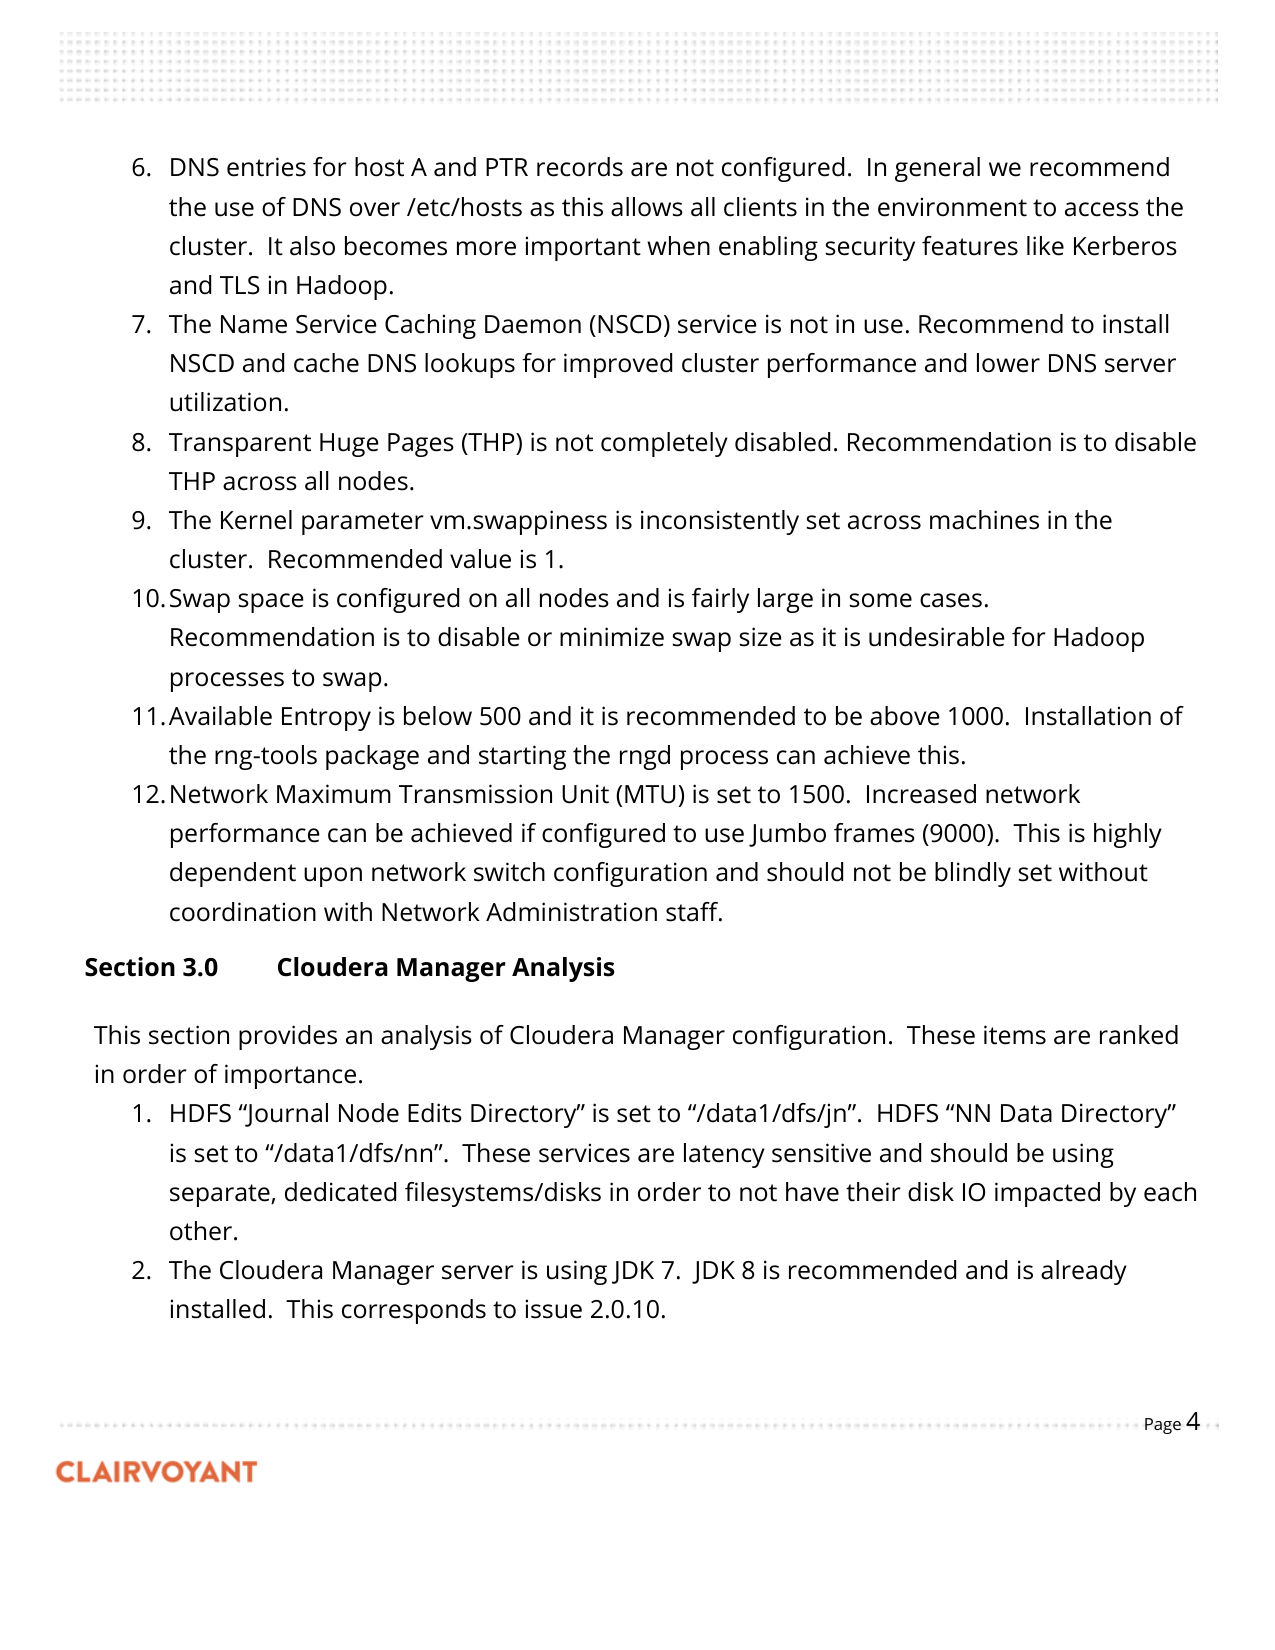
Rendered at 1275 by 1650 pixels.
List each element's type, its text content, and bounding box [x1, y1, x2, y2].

list DNS entries for host A and PTR records are not configured. In general we recommend the use of DNS over /etc/hosts as this allows all clients in the environment to access the cluster. It also becomes more important when enabling security features like Kerberos and TLS in Hadoop. [131, 150, 1200, 302]
subtitle Section 3.0 Cloudera Manager Analysis [84, 950, 1200, 984]
list HDFS “Journal Node Edits Directory” is set to “/data1/dfs/jn”. HDFS “NN Data Directory” is set to “/data1/dfs/nn”. These services are latency sensitive and should be using separate, dedicated filesystems/disks in order to not have their disk IO impacted by each other. [131, 1096, 1200, 1248]
picture [1146, 1418, 1195, 1430]
text This section provides an analysis of Cloudera Manager configuration. These items are ranked in order of importance. [94, 1018, 1200, 1091]
list Swap space is configured on all nodes and is fairly large in some cases. Recommendation is to disable or minimize swap size as it is undesirable for Hadoop processes to swap. [131, 581, 1200, 693]
list The Cloudera Manager server is using JDK 7. JDK 8 is recommended and is already installed. This corresponds to issue 2.0.10. [131, 1253, 1200, 1326]
picture [1197, 1418, 1219, 1430]
list Available Entropy is below 500 and it is recommended to be above 1000. Installation of the rng-tools package and starting the rngd process can achieve this. [131, 698, 1200, 772]
picture [59, 1418, 1145, 1430]
list Network Maximum Transmission Unit (MTU) is set to 1500. Increased network performance can be achieved if configured to use Jumbo frames (9000). This is highly dependent upon network switch configuration and should not be blindly set without coordination with Network Administration staff. [131, 777, 1200, 928]
list Transparent Huge Pages (THP) is not completely disabled. Recommendation is to disable THP across all nodes. [131, 424, 1200, 497]
picture [59, 32, 1218, 104]
picture [43, 1451, 263, 1492]
list The Name Service Caching Daemon (NSCD) service is not in use. Recommend to install NSCD and cache DNS lookups for improved cluster performance and lower DNS server utilization. [131, 307, 1200, 419]
list The Kernel parameter vm.swappiness is inconsistently set across machines in the cluster. Recommended value is 1. [131, 502, 1200, 576]
